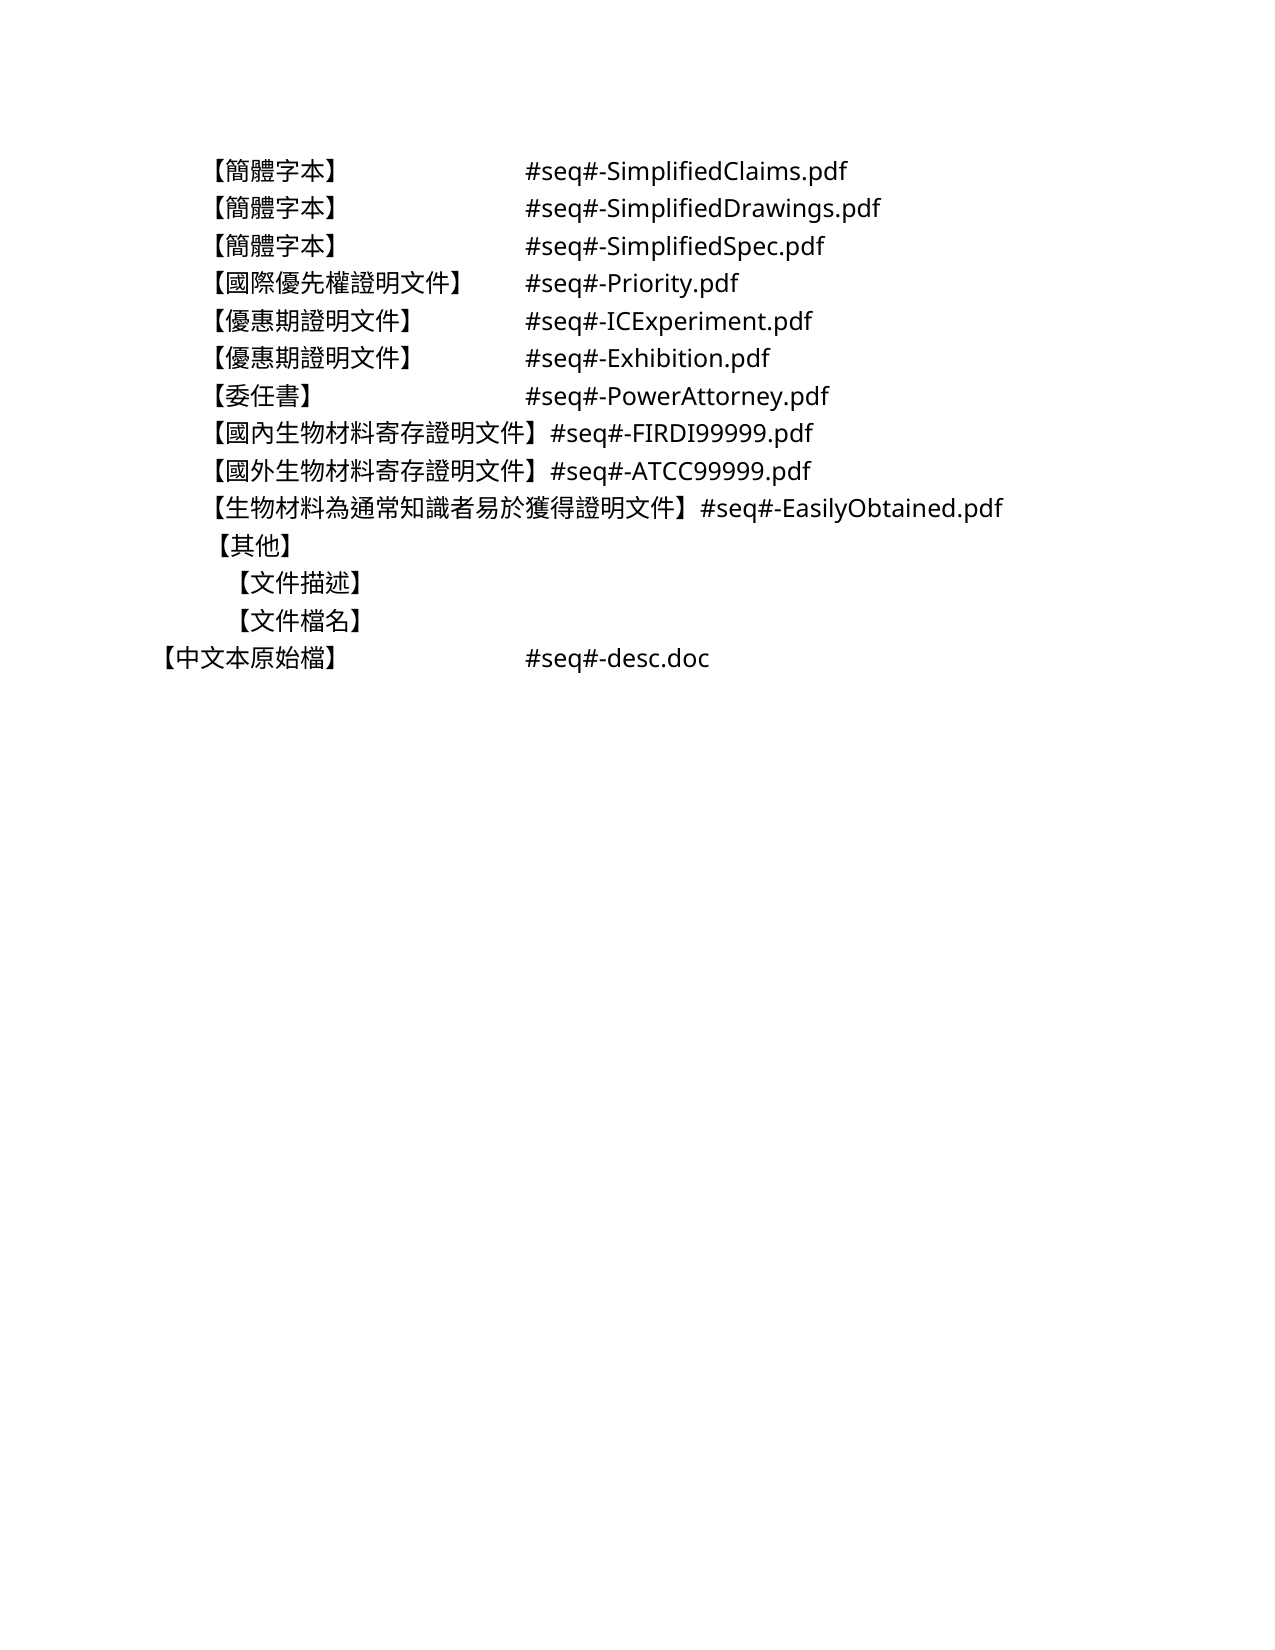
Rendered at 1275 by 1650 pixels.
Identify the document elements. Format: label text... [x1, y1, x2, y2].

text 【其他】 [150, 525, 1125, 562]
text 【文件描述】 [150, 562, 1125, 600]
text 【優惠期證明文件】 #seq#-ICExperiment.pdf [150, 300, 1125, 337]
text 【簡體字本】 #seq#-SimplifiedDrawings.pdf [150, 187, 1125, 225]
text 【委任書】 #seq#-PowerAttorney.pdf [150, 375, 1125, 412]
text 【簡體字本】 #seq#-SimplifiedSpec.pdf [150, 225, 1125, 262]
text 【國內生物材料寄存證明文件】#seq#-FIRDI99999.pdf [150, 412, 1125, 450]
text 【國際優先權證明文件】 #seq#-Priority.pdf [150, 262, 1125, 300]
text 【生物材料為通常知識者易於獲得證明文件】#seq#-EasilyObtained.pdf [150, 487, 1125, 525]
text 【國外生物材料寄存證明文件】#seq#-ATCC99999.pdf [150, 450, 1125, 487]
text 【優惠期證明文件】 #seq#-Exhibition.pdf [150, 337, 1125, 375]
text 【文件檔名】 [150, 600, 1125, 637]
text 【簡體字本】 #seq#-SimplifiedClaims.pdf [150, 150, 1125, 187]
text 【中文本原始檔】 #seq#-desc.doc [150, 637, 1125, 675]
